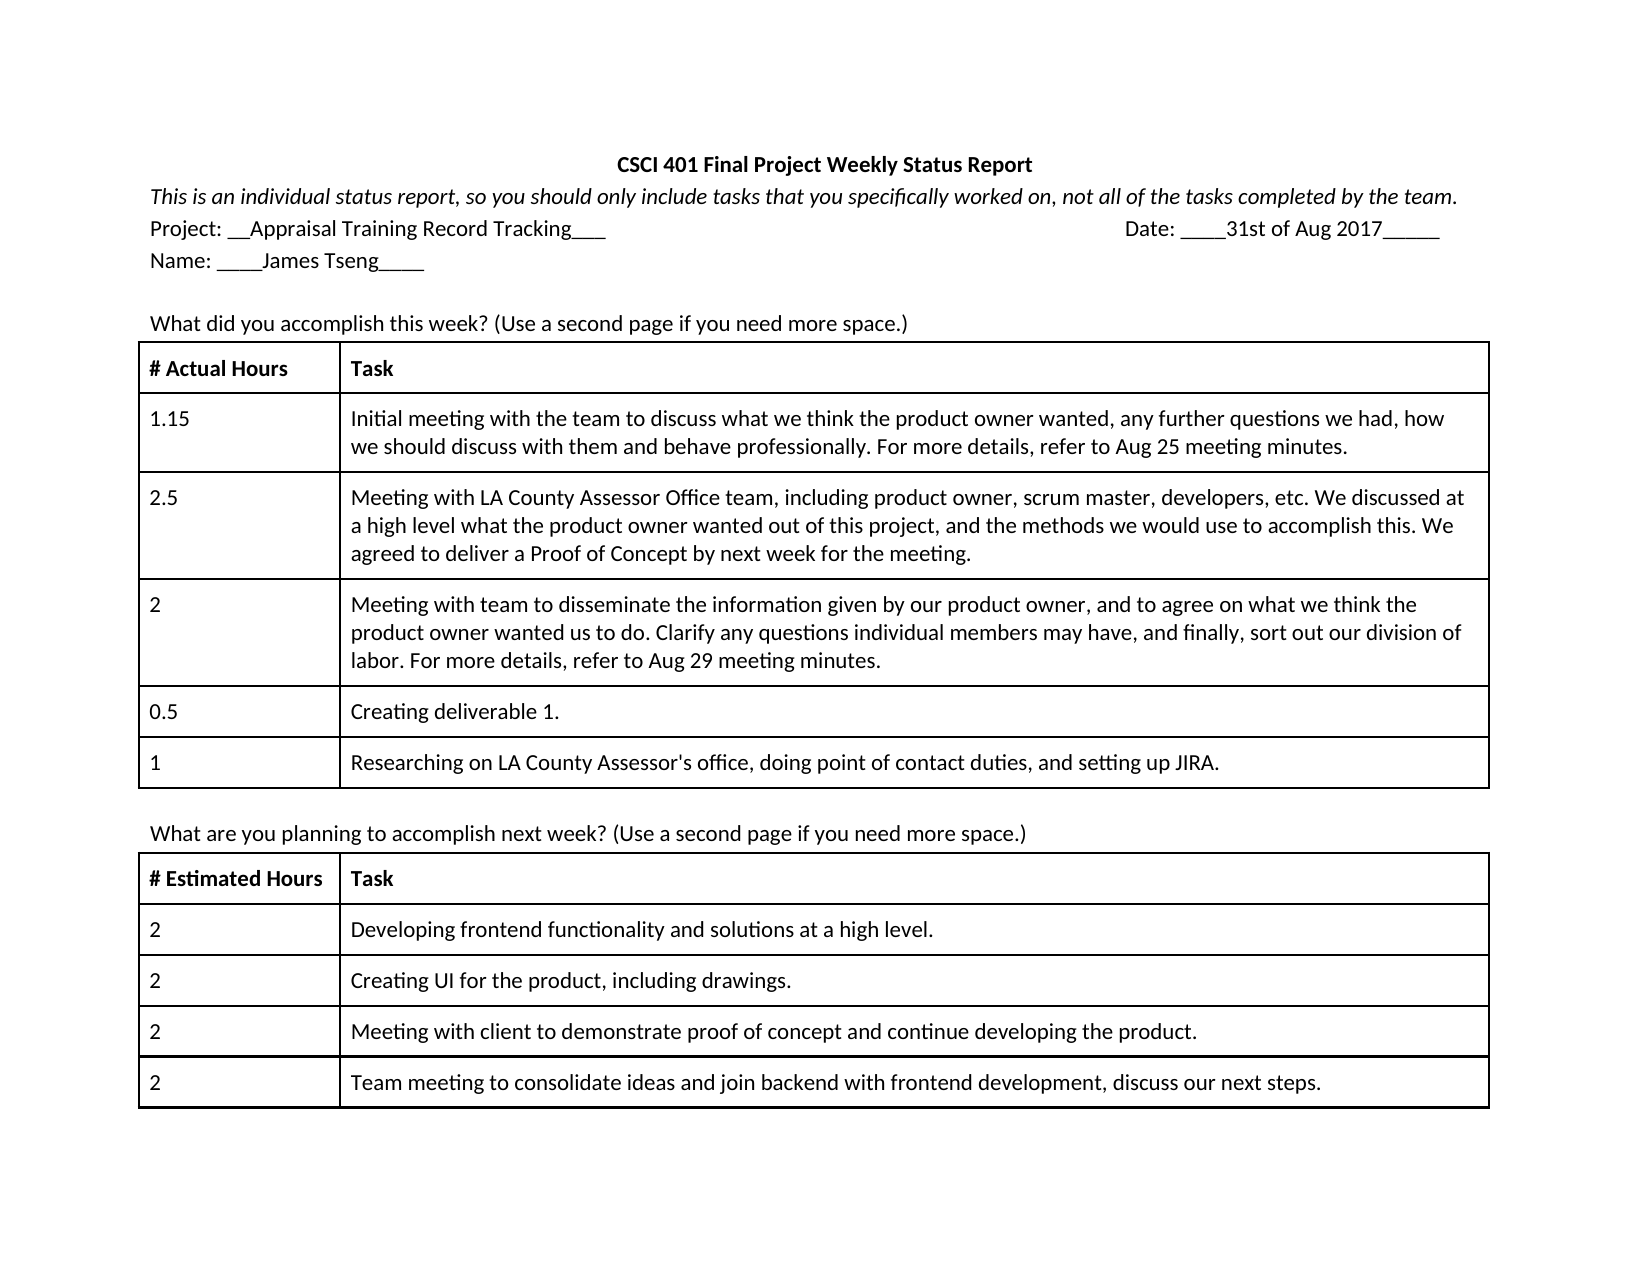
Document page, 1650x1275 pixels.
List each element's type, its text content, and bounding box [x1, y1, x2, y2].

text This is an individual status report, so you should only include tasks that you specifically worked on, not all of the tasks completed by the team. [150, 182, 1500, 210]
table_cell 2 [140, 1007, 339, 1055]
text Project: __Appraisal Training Record Tracking___ Date: ____31st of Aug 2017_____ [150, 214, 1500, 242]
table_cell Creating UI for the product, including drawings. [341, 956, 1488, 1004]
table_header # Estimated Hours [140, 854, 339, 903]
table_cell Creating deliverable 1. [341, 687, 1488, 736]
table_header # Actual Hours [140, 343, 339, 392]
table_cell Developing frontend functionality and solutions at a high level. [341, 905, 1488, 953]
table_cell Initial meeting with the team to discuss what we think the product owner wanted, any further questions we had, how we should discuss with them and behave professionally. For more details, refer to Aug 25 meeting minutes. [341, 394, 1488, 471]
table_cell 1 [140, 738, 339, 787]
table_header Task [341, 854, 1488, 903]
table_cell 2 [140, 580, 339, 685]
table_cell Researching on LA County Assessor's office, doing point of contact duties, and setting up JIRA. [341, 738, 1488, 787]
table_cell 2 [140, 956, 339, 1004]
text Name: ____James Tseng____ [150, 247, 1500, 274]
table_cell 2 [140, 905, 339, 953]
table_cell 2.5 [140, 473, 339, 578]
table_cell 0.5 [140, 687, 339, 736]
table_cell Meeting with client to demonstrate proof of concept and continue developing the product. [341, 1007, 1488, 1055]
table_cell 2 [140, 1058, 339, 1106]
table_cell Meeting with team to disseminate the information given by our product owner, and to agree on what we think the product owner wanted us to do. Clarify any questions individual members may have, and finally, sort out our division of labor. For more details, refer to Aug 29 meeting minutes. [341, 580, 1488, 685]
table_cell Meeting with LA County Assessor Office team, including product owner, scrum master, developers, etc. We discussed at a high level what the product owner wanted out of this project, and the methods we would use to accomplish this. We agreed to deliver a Proof of Concept by next week for the meeting. [341, 473, 1488, 578]
table_header Task [341, 343, 1488, 392]
text What did you accomplish this week? (Use a second page if you need more space.) [150, 309, 1500, 337]
text CSCI 401 Final Project Weekly Status Report [150, 150, 1500, 178]
text What are you planning to accomplish next week? (Use a second page if you need more space.) [150, 819, 1500, 847]
table_cell Team meeting to consolidate ideas and join backend with frontend development, discuss our next steps. [341, 1058, 1488, 1106]
table_cell 1.15 [140, 394, 339, 471]
